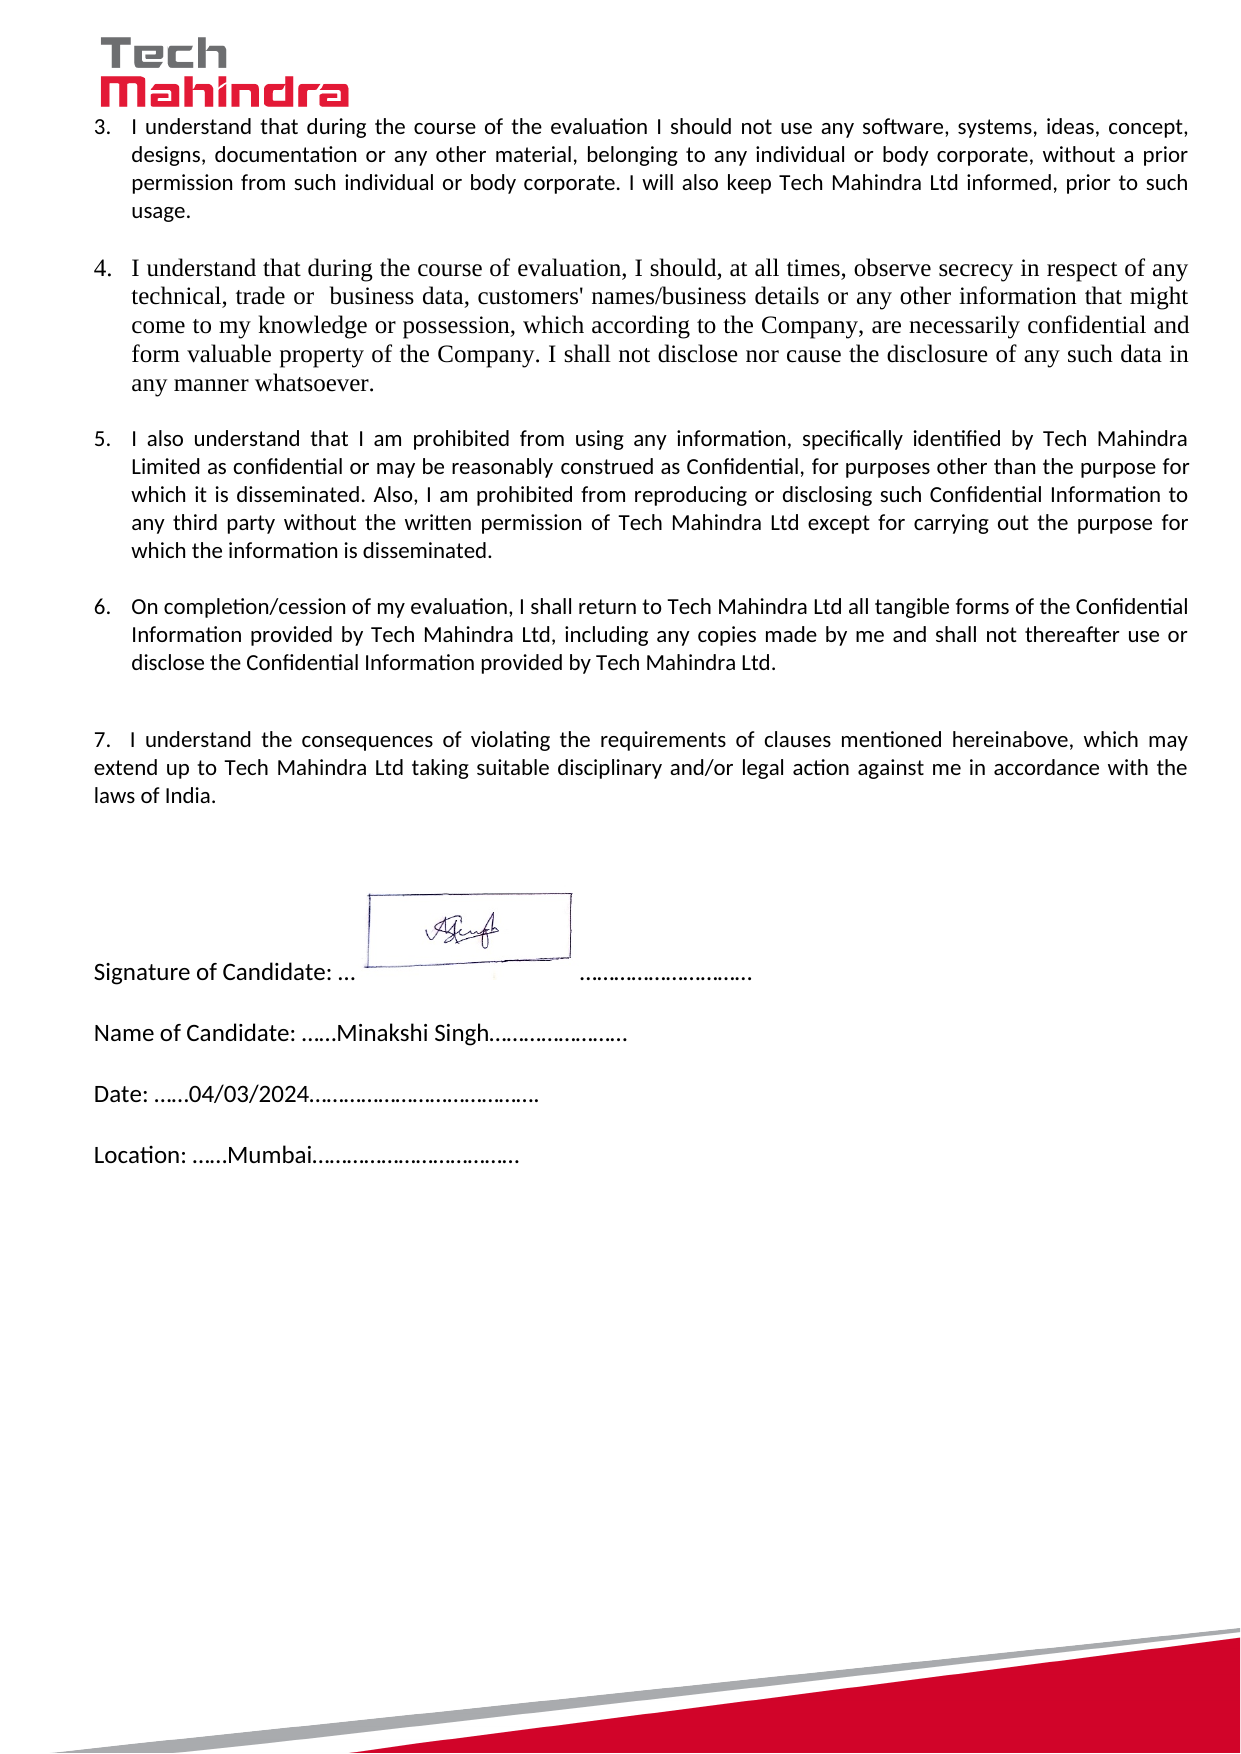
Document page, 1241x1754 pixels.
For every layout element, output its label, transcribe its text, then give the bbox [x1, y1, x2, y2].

picture [48, 1623, 1241, 1753]
picture [91, 25, 357, 121]
list On completion/cession of my evaluation, I shall return to Tech Mahindra Ltd all tangible forms of the Confidential Information provided by Tech Mahindra Ltd, including any copies made by me and shall not thereafter use or disclose the Confidential Information provided by Tech Mahindra Ltd. [94, 592, 1191, 677]
text Date: ……04/03/2024…………………………………. [94, 1078, 1191, 1108]
text Name of Candidate: ……Minakshi Singh…………………… [94, 1017, 1191, 1047]
list I also understand that I am prohibited from using any information, specifically identified by Tech Mahindra Limited as confidential or may be reasonably construed as Confidential, for purposes other than the purpose for which it is disseminated. Also, I am prohibited from reproducing or disclosing such Confidential Information to any third party without the written permission of Tech Mahindra Ltd except for carrying out the purpose for which the information is disseminated. [94, 424, 1191, 564]
text Location: ……Mumbai……………………………… [94, 1139, 1191, 1169]
list I understand that during the course of evaluation, I should, at all times, observe secrecy in respect of any technical, trade or business data, customers' names/business details or any other information that might come to my knowledge or possession, which according to the Company, are necessarily confidential and form valuable property of the Company. I shall not disclose nor cause the disclosure of any such data in any manner whatsoever. [94, 253, 1191, 396]
text Signature of Candidate: …………………………… [94, 871, 1191, 986]
list I understand that during the course of the evaluation I should not use any software, systems, ideas, concept, designs, documentation or any other material, belonging to any individual or body corporate, without a prior permission from such individual or body corporate. I will also keep Tech Mahindra Ltd informed, prior to such usage. [94, 112, 1191, 224]
picture [355, 870, 580, 980]
text 7. I understand the consequences of violating the requirements of clauses mentioned hereinabove, which may extend up to Tech Mahindra Ltd taking suitable disciplinary and/or legal action against me in accordance with the laws of India. [94, 725, 1191, 809]
